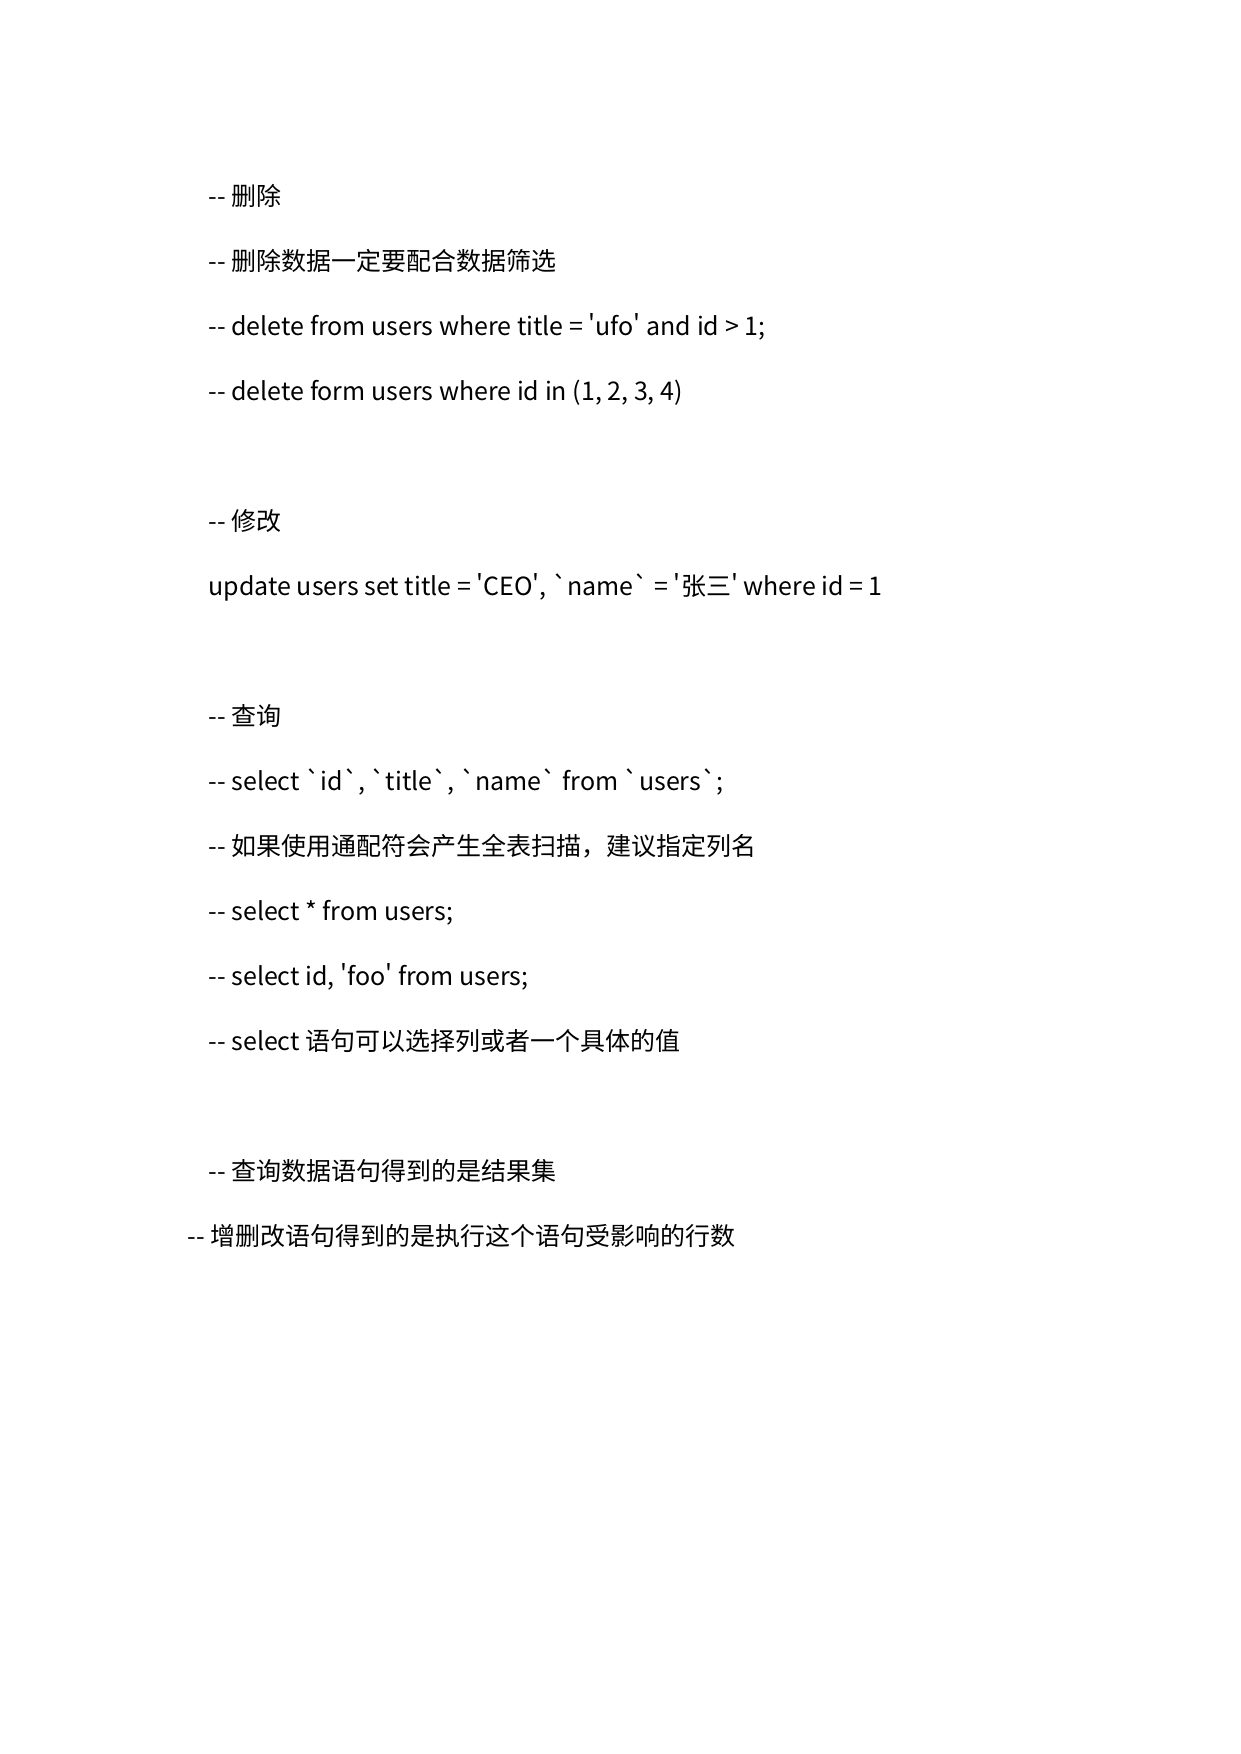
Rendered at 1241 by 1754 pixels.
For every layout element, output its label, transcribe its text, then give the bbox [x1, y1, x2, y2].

text -- 查询 [208, 682, 1053, 747]
text -- 查询数据语句得到的是结果集 [208, 1137, 1053, 1202]
text -- delete form users where id in (1, 2, 3, 4) [208, 357, 1053, 422]
text -- 删除数据一定要配合数据筛选 [208, 227, 1053, 292]
text -- delete from users where title = 'ufo' and id > 1; [208, 292, 1053, 357]
text -- 删除 [208, 162, 1053, 227]
text -- 增删改语句得到的是执行这个语句受影响的行数 [187, 1202, 1053, 1267]
text -- 修改 [208, 487, 1053, 552]
text -- select `id`, `title`, `name` from `users`; [208, 747, 1053, 812]
text -- 如果使用通配符会产生全表扫描，建议指定列名 [208, 812, 1053, 877]
text -- select 语句可以选择列或者一个具体的值 [208, 1007, 1053, 1072]
text -- select id, 'foo' from users; [208, 942, 1053, 1007]
text -- select * from users; [208, 877, 1053, 942]
text update users set title = 'CEO', `name` = '张三' where id = 1 [208, 552, 1053, 617]
